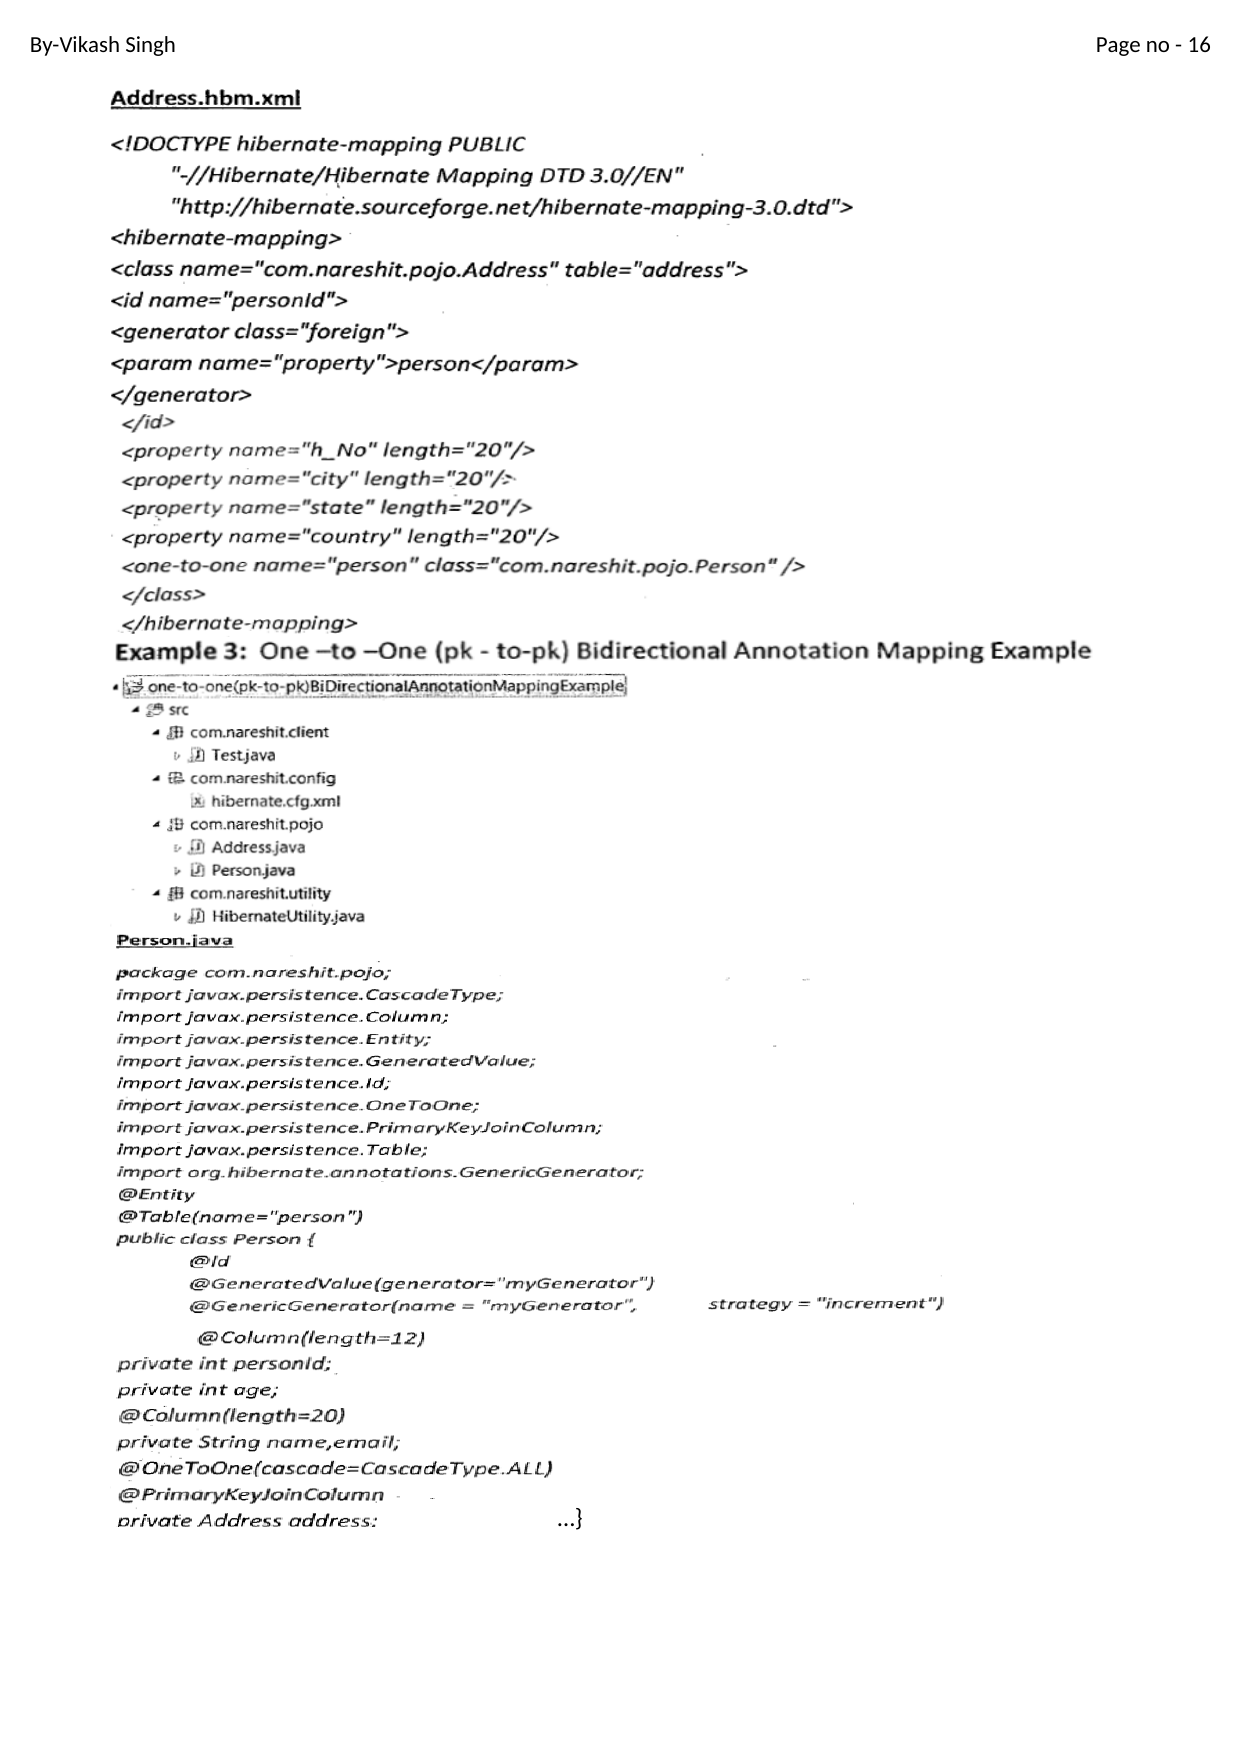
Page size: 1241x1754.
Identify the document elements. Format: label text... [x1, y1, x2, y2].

picture [110, 673, 631, 928]
picture [110, 930, 952, 1318]
picture [110, 414, 808, 637]
picture [110, 1320, 558, 1527]
picture [110, 88, 853, 412]
picture [110, 638, 1108, 672]
